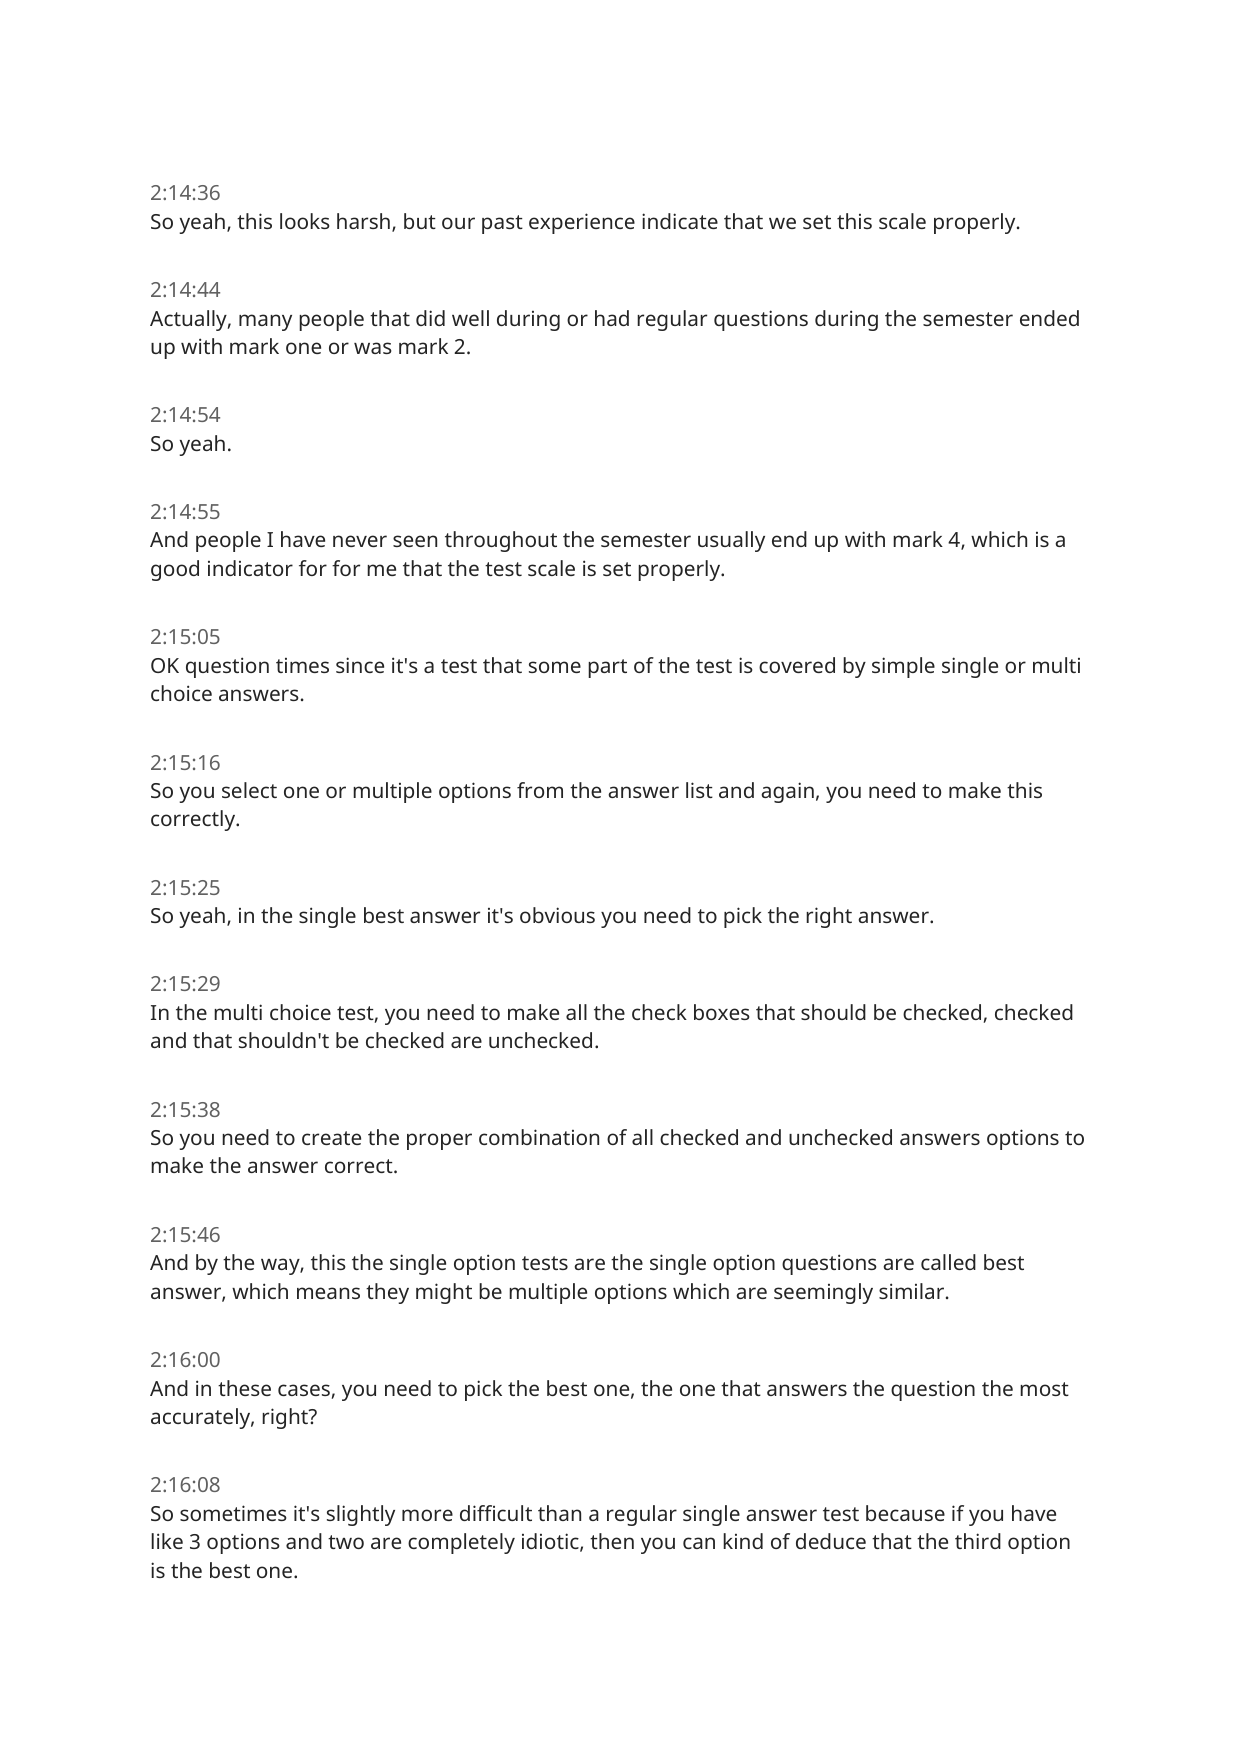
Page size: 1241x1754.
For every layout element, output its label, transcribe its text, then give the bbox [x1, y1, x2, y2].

text 2:16:00 And in these cases, you need to pick the best one, the one that answers the question the most accurately, right? [150, 1317, 1090, 1431]
text 2:14:54 So yeah. [150, 372, 1090, 457]
text 2:14:36 So yeah, this looks harsh, but our past experience indicate that we set this scale properly. [150, 150, 1090, 235]
text 2:15:38 So you need to create the proper combination of all checked and unchecked answers options to make the answer correct. [150, 1066, 1090, 1180]
text 2:14:44 Actually, many people that did well during or had regular questions during the semester ended up with mark one or was mark 2. [150, 247, 1090, 361]
text 2:15:46 And by the way, this the single option tests are the single option questions are called best answer, which means they might be multiple options which are seemingly similar. [150, 1192, 1090, 1305]
text 2:15:25 So yeah, in the single best answer it's obvious you need to pick the right answer. [150, 844, 1090, 930]
text 2:14:55 And people I have never seen throughout the semester usually end up with mark 4, which is a good indicator for for me that the test scale is set properly. [150, 469, 1090, 582]
text 2:16:08 So sometimes it's slightly more difficult than a regular single answer test because if you have like 3 options and two are completely idiotic, then you can kind of deduce that the third option is the best one. [150, 1442, 1090, 1584]
text 2:15:16 So you select one or multiple options from the answer list and again, you need to make this correctly. [150, 719, 1090, 833]
text 2:15:29 In the multi choice test, you need to make all the check boxes that should be checked, checked and that shouldn't be checked are unchecked. [150, 941, 1090, 1055]
text 2:15:05 OK question times since it's a test that some part of the test is covered by simple single or multi choice answers. [150, 594, 1090, 708]
